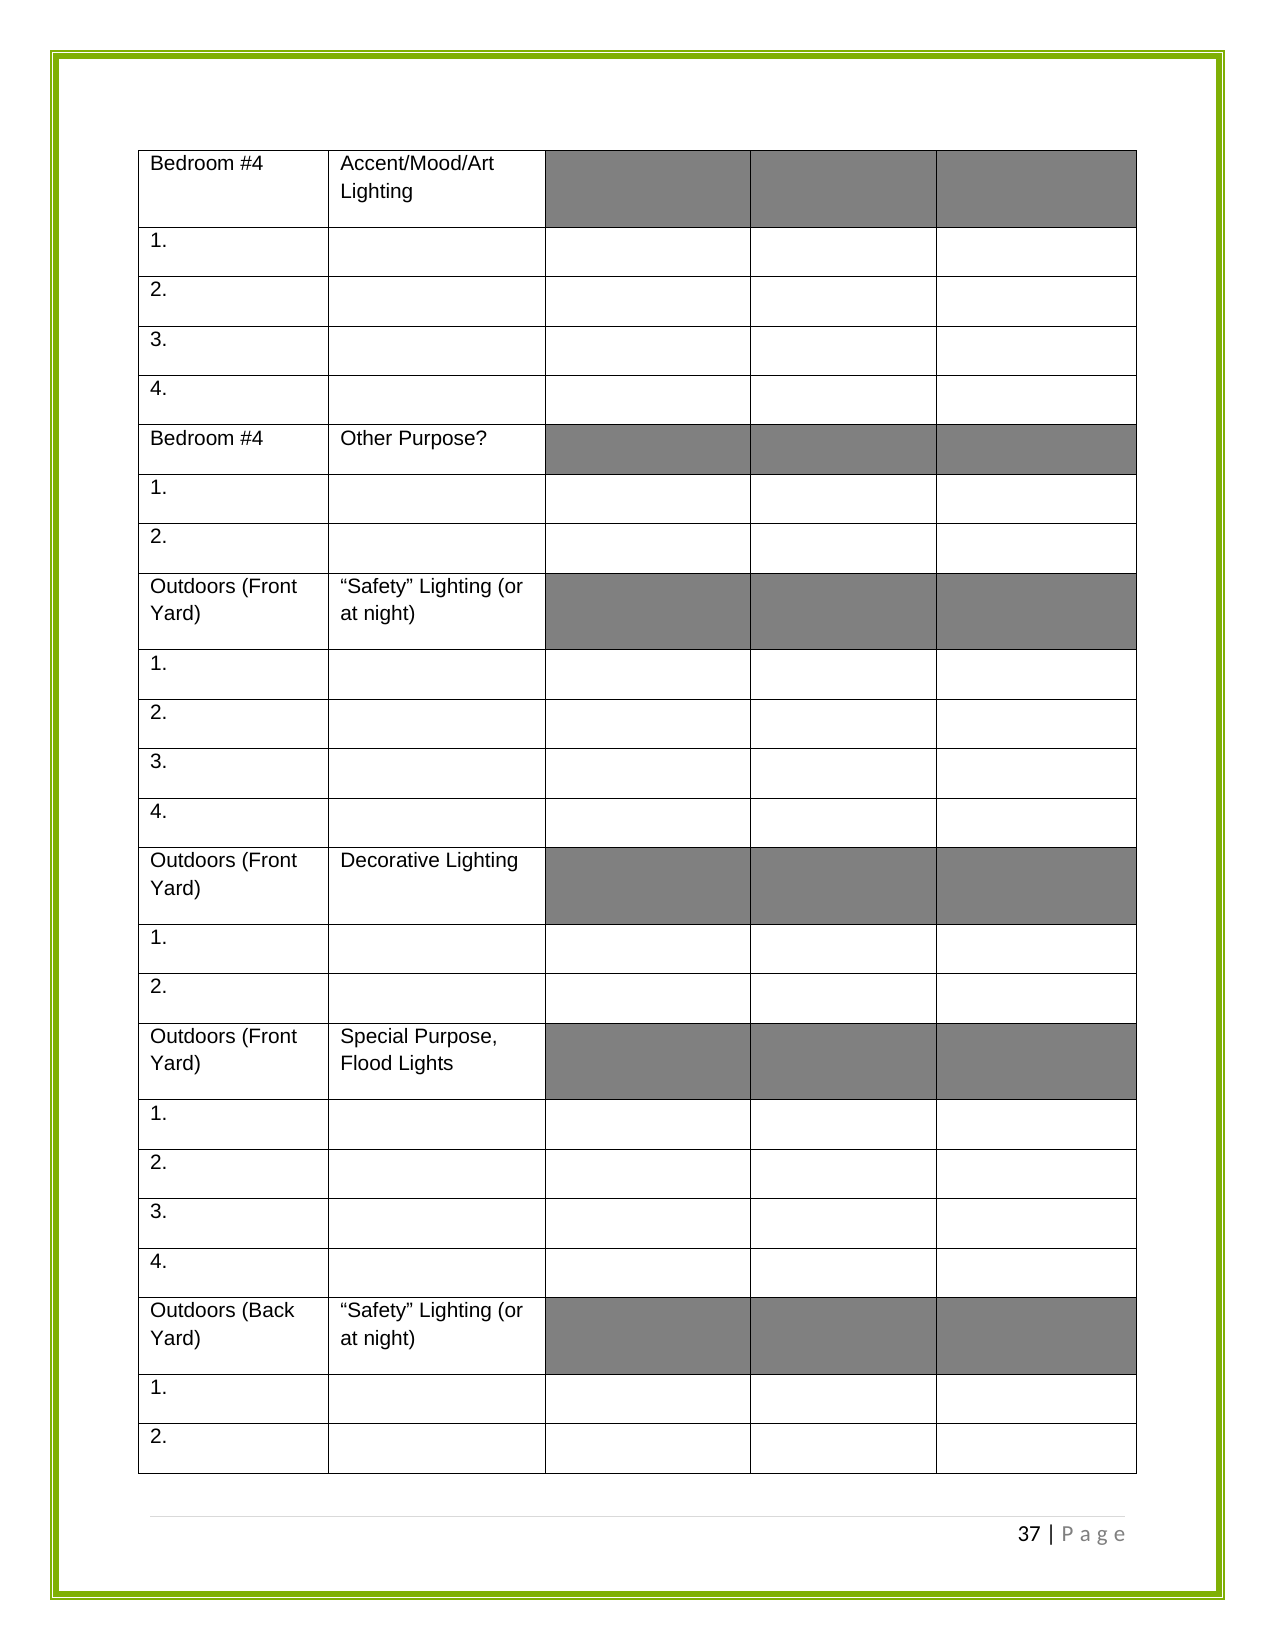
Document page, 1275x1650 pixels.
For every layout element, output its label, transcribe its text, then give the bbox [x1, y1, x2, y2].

table_cell Decorative Lighting [329, 848, 545, 924]
table_cell [546, 327, 750, 375]
table_cell [937, 425, 1136, 474]
table_cell [937, 277, 1136, 326]
table_cell [546, 925, 750, 973]
table_cell [751, 848, 936, 924]
table_cell [329, 1249, 545, 1297]
table_cell [937, 327, 1136, 375]
table_cell [751, 327, 936, 375]
table_cell [546, 1375, 750, 1423]
table_cell [937, 1424, 1136, 1472]
table_cell [937, 700, 1136, 748]
table_cell [751, 749, 936, 797]
table_cell [937, 1249, 1136, 1297]
table_cell Bedroom #4 [139, 425, 328, 474]
table_cell [751, 228, 936, 276]
table_cell [546, 749, 750, 797]
table_cell 2. [139, 974, 328, 1022]
table_cell [546, 1249, 750, 1297]
table_cell [751, 574, 936, 649]
table_cell [937, 974, 1136, 1022]
table_cell [546, 376, 750, 424]
table_cell [751, 925, 936, 973]
table_cell [329, 1375, 545, 1423]
table_cell [937, 1024, 1136, 1099]
table_cell 2. [139, 277, 328, 326]
table_cell 2. [139, 700, 328, 748]
table_cell [937, 376, 1136, 424]
table_cell [937, 650, 1136, 699]
table_cell [329, 1150, 545, 1198]
table_cell [546, 974, 750, 1022]
table_cell [329, 799, 545, 847]
table_cell [546, 799, 750, 847]
table_cell Other Purpose? [329, 425, 545, 474]
table_cell [329, 1424, 545, 1472]
table_cell [546, 1199, 750, 1247]
table_cell Outdoors (Front Yard) [139, 574, 328, 649]
table_cell [546, 277, 750, 326]
table_cell [751, 376, 936, 424]
table_cell [751, 700, 936, 748]
table_cell 3. [139, 1199, 328, 1247]
table_cell Accent/Mood/Art Lighting [329, 151, 545, 227]
table_cell 2. [139, 524, 328, 572]
table_cell [546, 1150, 750, 1198]
table_cell [329, 700, 545, 748]
table_cell 2. [139, 1150, 328, 1198]
table_cell [937, 1298, 1136, 1374]
table_cell [329, 376, 545, 424]
table_cell [546, 1024, 750, 1099]
table_cell [546, 848, 750, 924]
table_cell [751, 1375, 936, 1423]
table_cell [937, 1100, 1136, 1149]
table_cell [937, 1375, 1136, 1423]
table_cell Outdoors (Back Yard) [139, 1298, 328, 1374]
table_cell [329, 650, 545, 699]
table_cell [329, 749, 545, 797]
table_cell Bedroom #4 [139, 151, 328, 227]
table_cell [937, 1150, 1136, 1198]
table_cell 3. [139, 327, 328, 375]
table_cell [937, 1199, 1136, 1247]
table_cell [329, 1199, 545, 1247]
table_cell [751, 475, 936, 523]
table_cell [329, 327, 545, 375]
table_cell [546, 1424, 750, 1472]
table_cell [751, 1249, 936, 1297]
table_cell [751, 277, 936, 326]
table_cell [329, 228, 545, 276]
table_cell [546, 700, 750, 748]
table_cell Outdoors (Front Yard) [139, 1024, 328, 1099]
table_cell 4. [139, 1249, 328, 1297]
table_cell [751, 1298, 936, 1374]
table_cell [937, 151, 1136, 227]
table_cell [546, 1100, 750, 1149]
table_cell [751, 799, 936, 847]
table_cell [751, 1100, 936, 1149]
table_cell [329, 1100, 545, 1149]
table_cell [751, 650, 936, 699]
table_cell “Safety” Lighting (or at night) [329, 1298, 545, 1374]
table_cell [937, 574, 1136, 649]
table_cell 1. [139, 228, 328, 276]
table_cell [546, 475, 750, 523]
table_cell [751, 1150, 936, 1198]
table_cell 2. [139, 1424, 328, 1472]
table_cell [937, 475, 1136, 523]
table_cell 1. [139, 1375, 328, 1423]
table_cell 1. [139, 475, 328, 523]
table_cell [751, 1024, 936, 1099]
table_cell “Safety” Lighting (or at night) [329, 574, 545, 649]
table_cell [937, 228, 1136, 276]
table_cell [937, 925, 1136, 973]
table_cell [546, 228, 750, 276]
table_cell [329, 925, 545, 973]
table_cell [546, 574, 750, 649]
table_cell 1. [139, 1100, 328, 1149]
table_cell 1. [139, 650, 328, 699]
table_cell [751, 1424, 936, 1472]
table_cell [937, 524, 1136, 572]
table_cell [546, 151, 750, 227]
table_cell [937, 848, 1136, 924]
table_cell [937, 749, 1136, 797]
table_cell [329, 475, 545, 523]
table_cell [329, 277, 545, 326]
table_cell [751, 524, 936, 572]
table_cell Outdoors (Front Yard) [139, 848, 328, 924]
table_cell Special Purpose, Flood Lights [329, 1024, 545, 1099]
table_cell 4. [139, 799, 328, 847]
table_cell 1. [139, 925, 328, 973]
table_cell [751, 151, 936, 227]
table_cell [546, 650, 750, 699]
table_cell [329, 974, 545, 1022]
table_cell 4. [139, 376, 328, 424]
table_cell [937, 799, 1136, 847]
table_cell [329, 524, 545, 572]
table_cell [751, 1199, 936, 1247]
table_cell 3. [139, 749, 328, 797]
table_cell [751, 425, 936, 474]
table_cell [751, 974, 936, 1022]
table_cell [546, 1298, 750, 1374]
table_cell [546, 524, 750, 572]
table_cell [546, 425, 750, 474]
